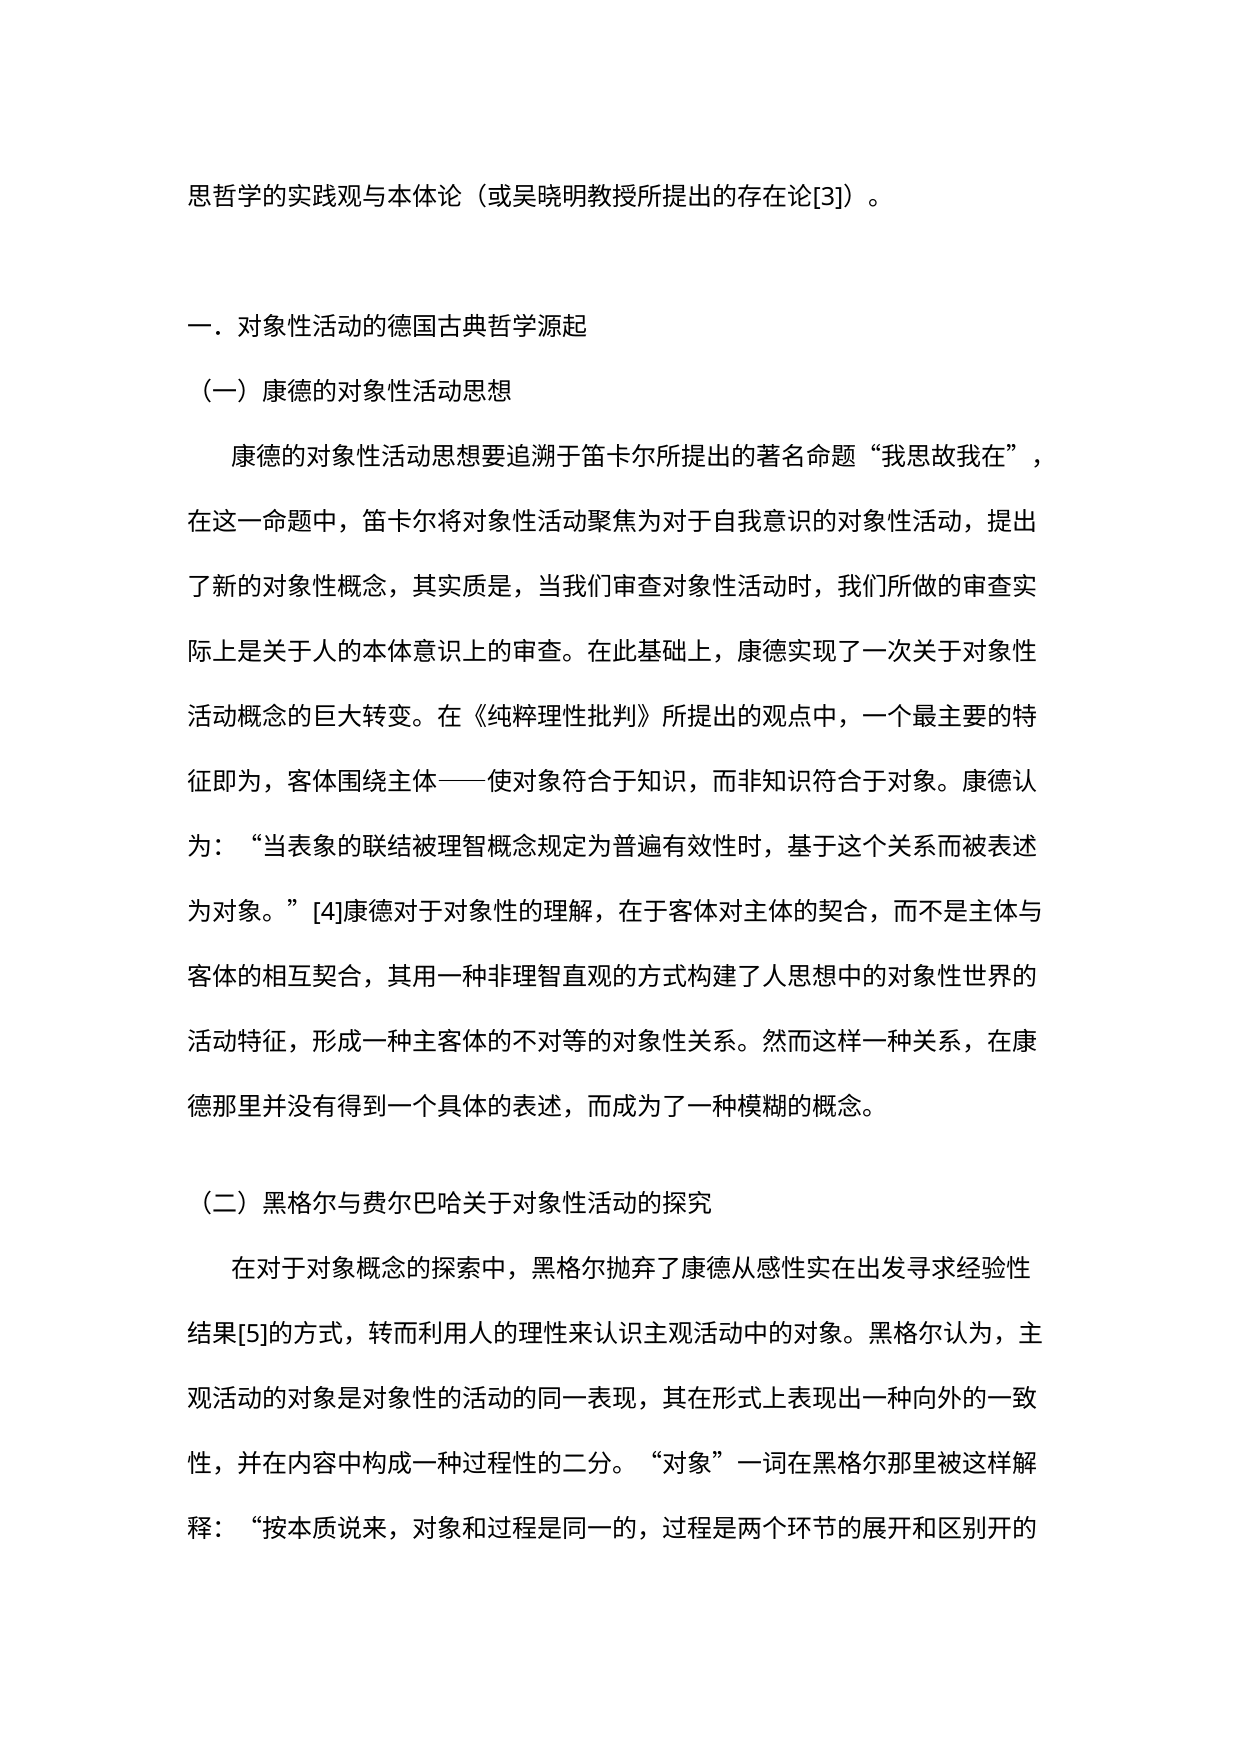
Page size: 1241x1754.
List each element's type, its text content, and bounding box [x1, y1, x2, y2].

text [187, 162, 1053, 227]
text 一．对象性活动的德国古典哲学源起 [187, 292, 1053, 357]
text （一）康德的对象性活动思想 [187, 357, 1053, 422]
text 康德的对象性活动思想要追溯于笛卡尔所提出的著名命题“我思故我在”，在这一命题中，笛卡尔将对象性活动聚焦为对于自我意识的对象性活动，提出了新的对象性概念，其实质是，当我们审查对象性活动时，我们所做的审查实际上是关于人的本体意识上的审查。在此基础上，康德实现了一次关于对象性活动概念的巨大转变。在《纯粹理性批判》所提出的观点中，一个最主要的特征即为，客体围绕主体——使对象符合于知识，而非知识符合于对象。康德认为：“当表象的联结被理智概念规定为普遍有效性时，基于这个关系而被表述为对象。”[4]康德对于对象性的理解，在于客体对主体的契合，而不是主体与客体的相互契合，其用一种非理智直观的方式构建了人思想中的对象性世界的活动特征，形成一种主客体的不对等的对象性关系。然而这样一种关系，在康德那里并没有得到一个具体的表述，而成为了一种模糊的概念。 [187, 422, 1053, 1137]
text （二）黑格尔与费尔巴哈关于对象性活动的探究 [187, 1169, 1053, 1234]
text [187, 1234, 1053, 1559]
